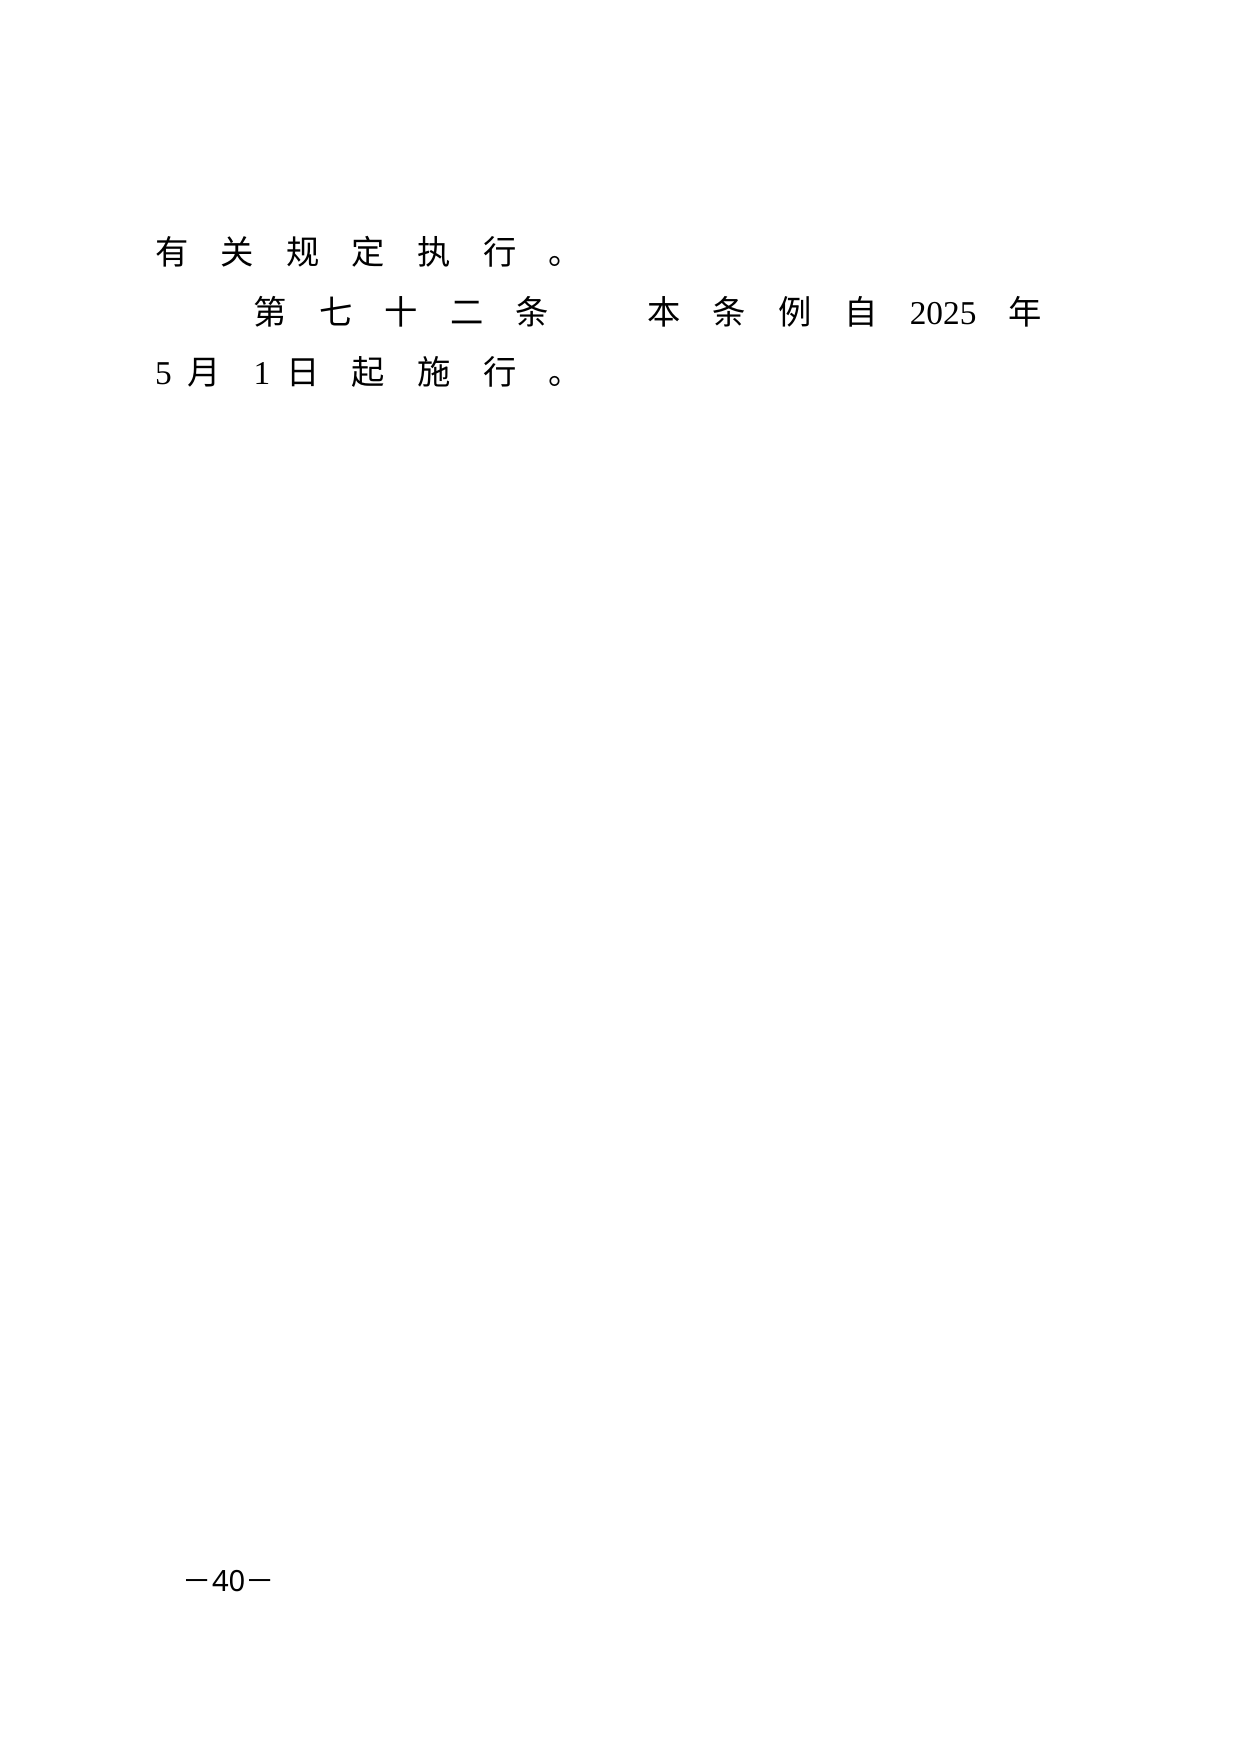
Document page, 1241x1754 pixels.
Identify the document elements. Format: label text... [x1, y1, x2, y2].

text 第七十二条 本条例自2025年5月1日起施行。 [155, 280, 1073, 400]
text 第七十一条 高层民用建筑、公共娱乐场所和具有固定生产经营场所的个体工商户的消防安全管理按照法律、行政法规和国家有关规定执行。 [155, 219, 1073, 280]
